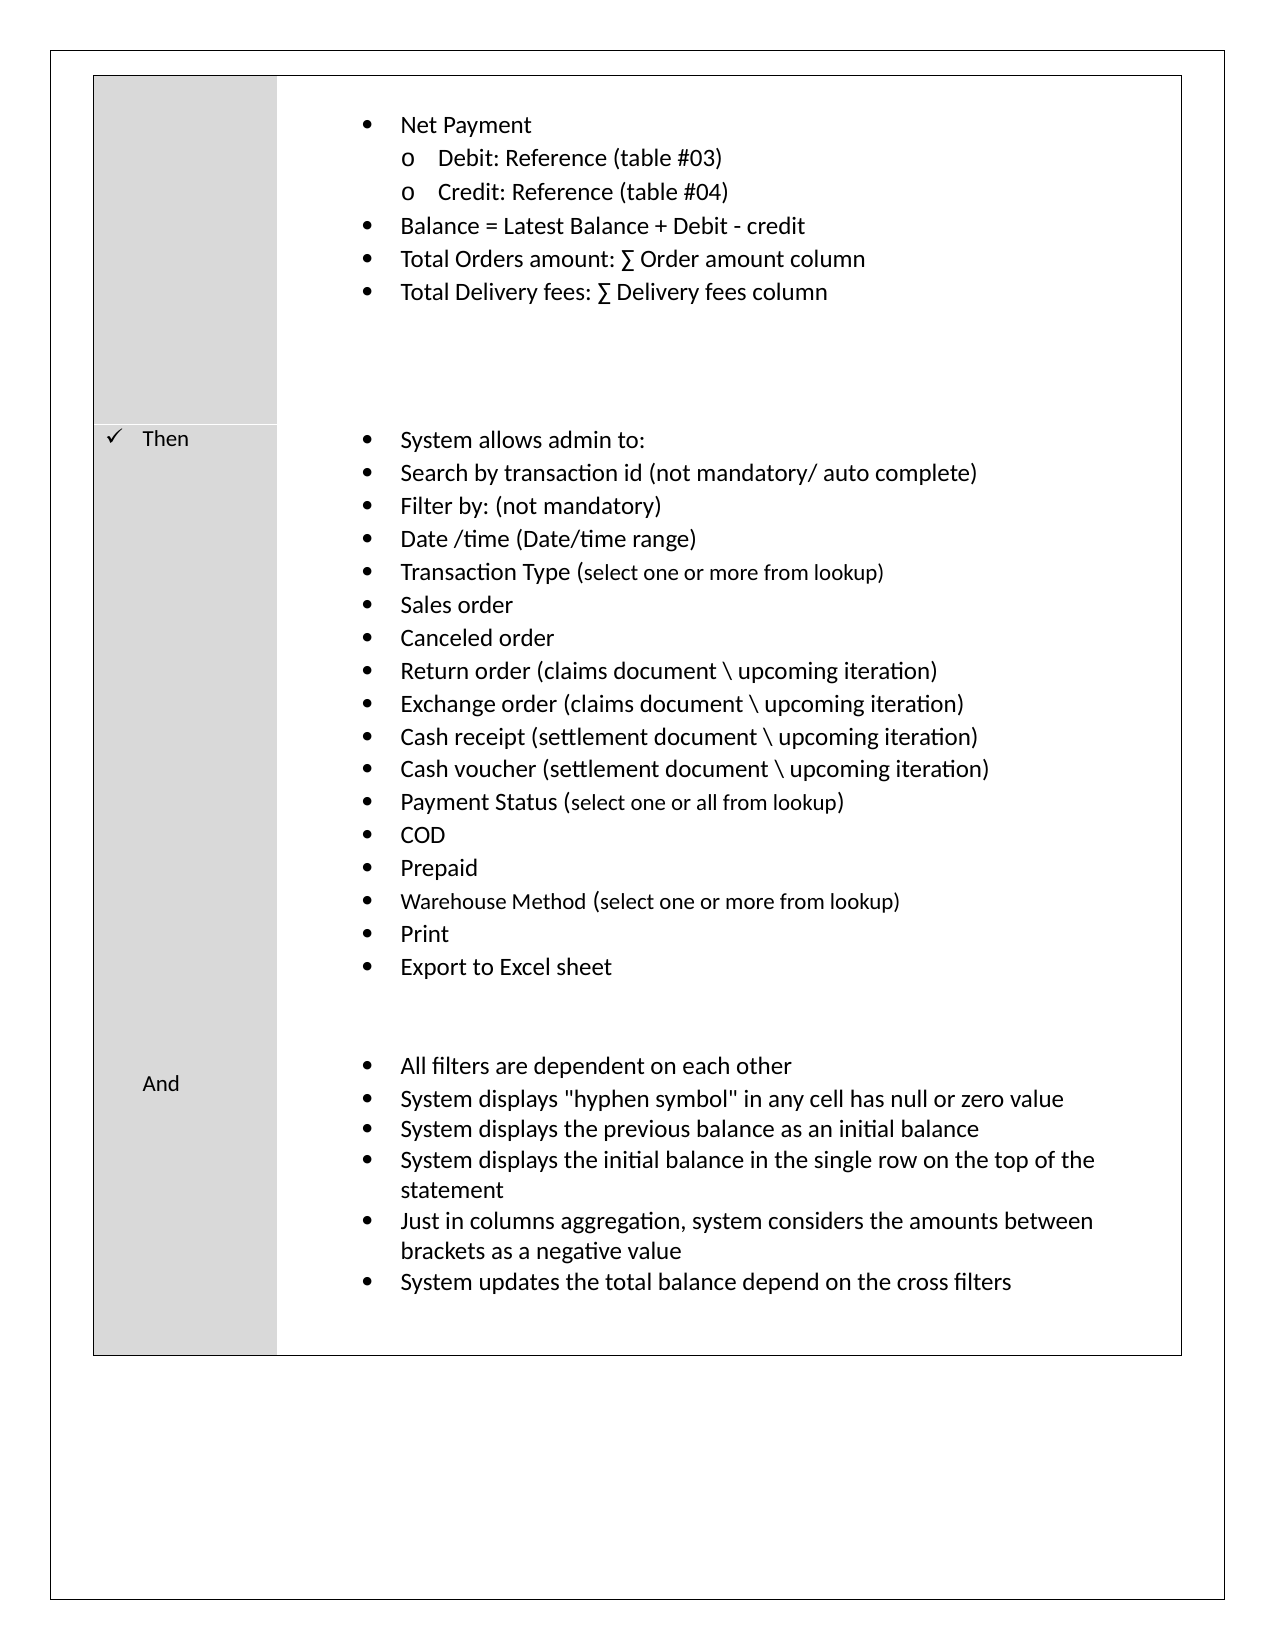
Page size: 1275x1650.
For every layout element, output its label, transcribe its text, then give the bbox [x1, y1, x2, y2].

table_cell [277, 76, 1181, 424]
table_cell Then And [94, 425, 277, 1355]
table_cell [94, 76, 277, 424]
table_cell System allows admin to: Search by transaction id (not mandatory/ auto complete) Filter by: (not mandatory) Date /time (Date/time range) Transaction Type (select one or more from lookup) Sales order Canceled order Return order (claims document \ upcoming iteration) Exchange order (claims document \ upcoming iteration) Cash receipt (settlement document \ upcoming iteration) Cash voucher (settlement document \ upcoming iteration) Payment Status (select one or all from lookup) COD Prepaid Warehouse Method (select one or more from lookup) Print Export to Excel sheet All filters are dependent on each other System displays "hyphen symbol" in any cell has null or zero value System displays the previous balance as an initial balance System displays the initial balance in the single row on the top of the statement Just in columns aggregation, system considers the amounts between brackets as a negative value System updates the total balance depend on the cross filters [277, 425, 1181, 1355]
